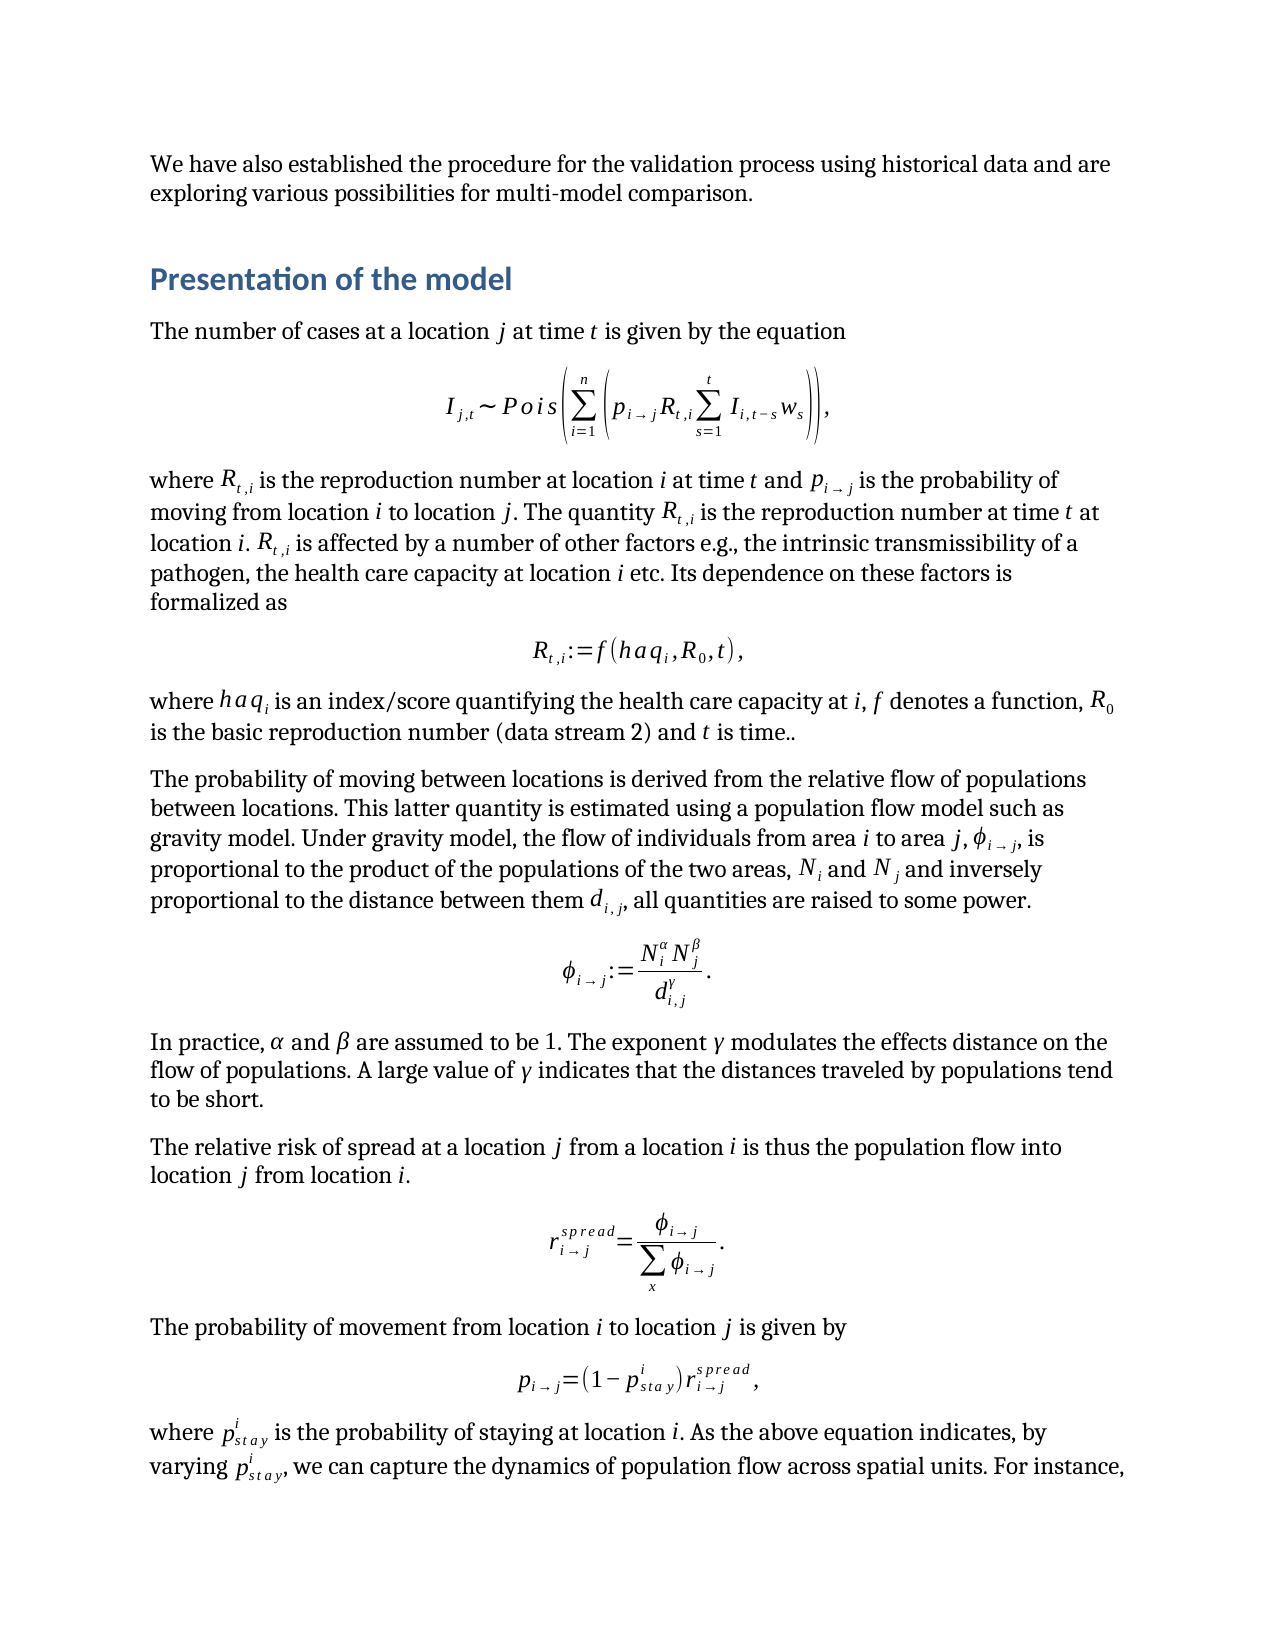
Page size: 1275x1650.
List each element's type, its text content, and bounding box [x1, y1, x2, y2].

text where is the reproduction number at location at time and is the probability of moving from location to location . The quantity is the reproduction number at time at location . is affected by a number of other factors e.g., the intrinsic transmissibility of a pathogen, the health care capacity at location etc. Its dependence on these factors is formalized as [150, 465, 1125, 617]
subtitle Presentation of the model [150, 257, 1125, 298]
text The number of cases at a location at time is given by the equation [150, 317, 1125, 346]
text where is an index/score quantifying the health care capacity at , denotes a function, is the basic reproduction number (data stream 2) and is time.. [150, 686, 1125, 746]
text The relative risk of spread at a location from a location is thus the population flow into location from location . [150, 1132, 1125, 1190]
text The probability of movement from location to location is given by [150, 1313, 1125, 1342]
text The probability of moving between locations is derived from the relative flow of populations between locations. This latter quantity is estimated using a population flow model such as gravity model. Under gravity model, the flow of individuals from area to area , , is proportional to the product of the populations of the two areas, and and inversely proportional to the distance between them , all quantities are raised to some power. [150, 765, 1125, 916]
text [150, 1414, 1125, 1484]
text We have also established the procedure for the validation process using historical data and are exploring various possibilities for multi-model comparison. [150, 150, 1125, 207]
text In practice, and are assumed to be . The exponent modulates the effects distance on the flow of populations. A large value of indicates that the distances traveled by populations tend to be short. [150, 1027, 1125, 1114]
